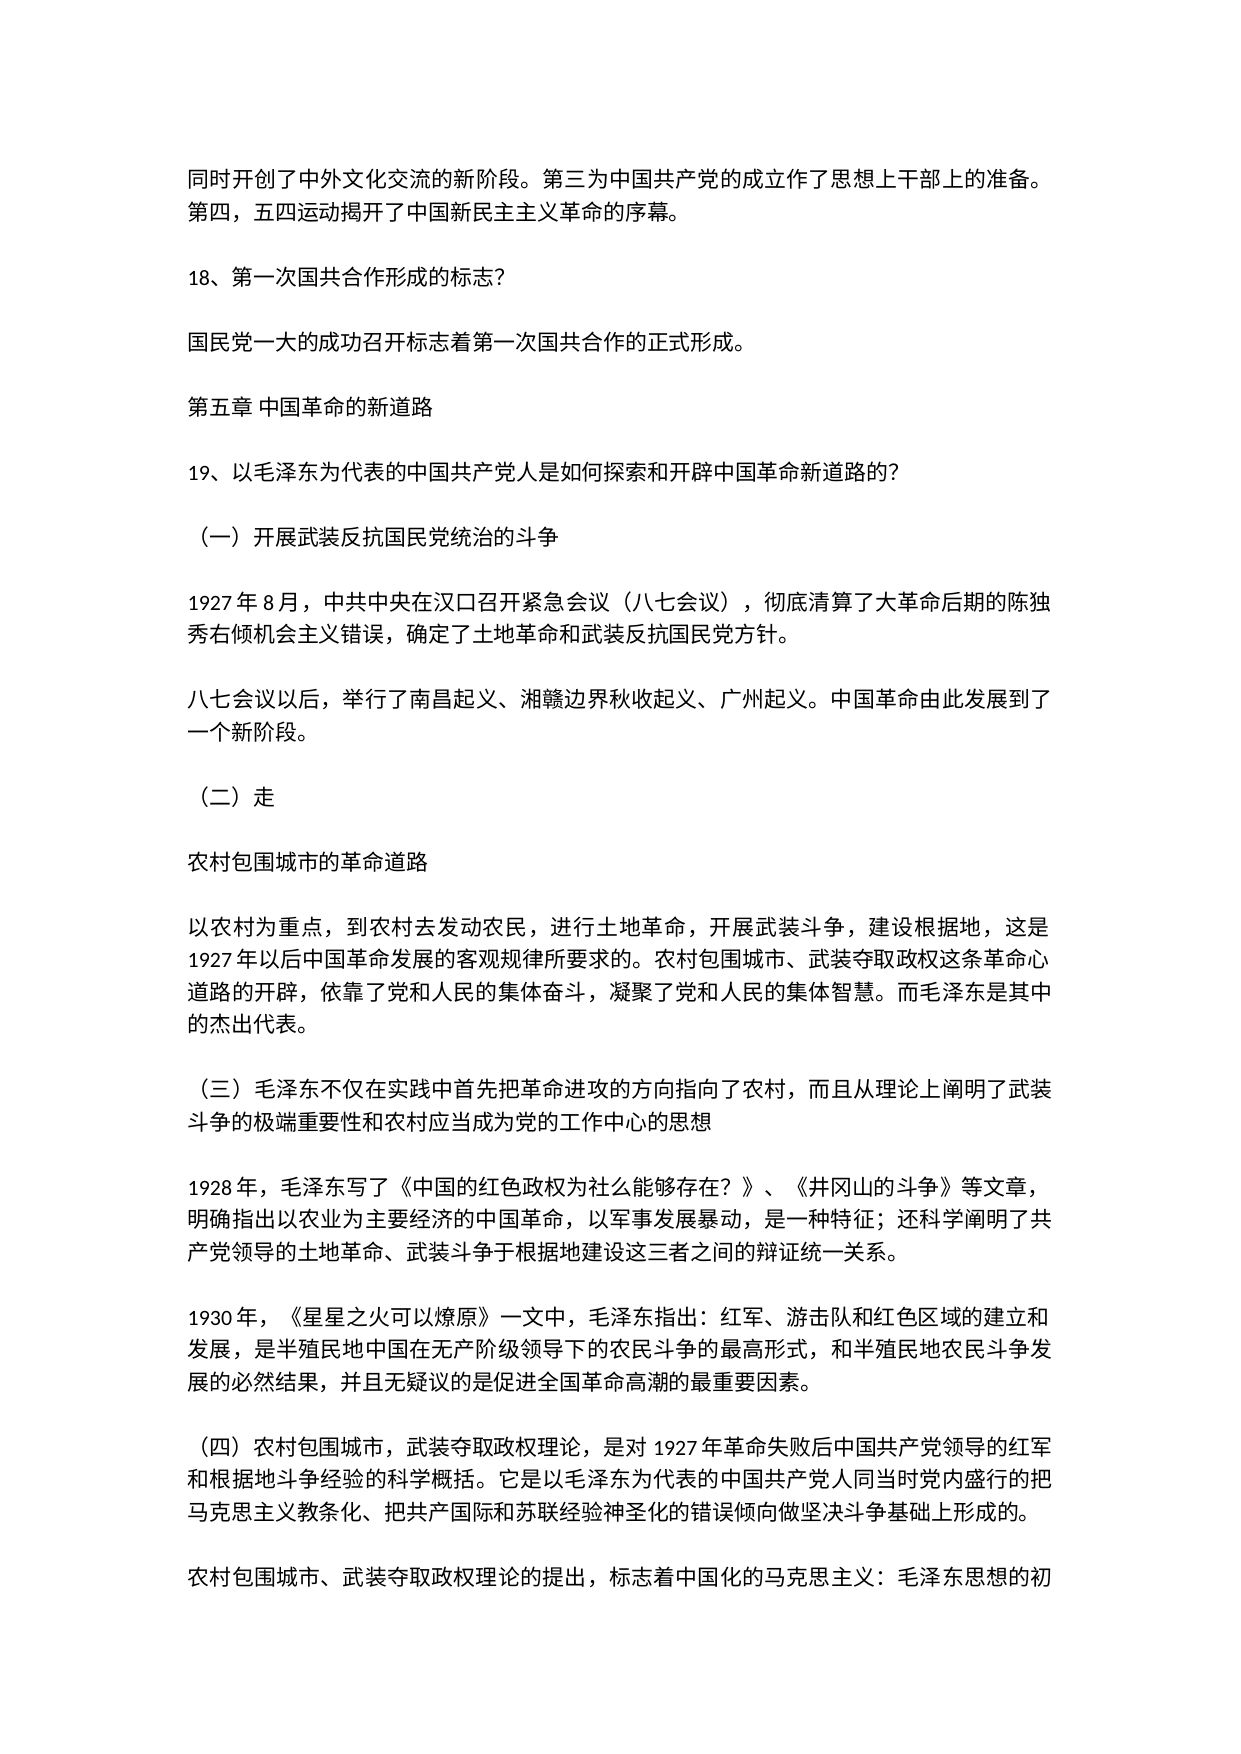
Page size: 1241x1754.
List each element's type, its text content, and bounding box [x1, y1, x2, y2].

text 1930年，《星星之火可以燎原》一文中，毛泽东指出：红军、游击队和红色区域的建立和发展，是半殖民地中国在无产阶级领导下的农民斗争的最高形式，和半殖民地农民斗争发展的必然结果，并且无疑议的是促进全国革命高潮的最重要因素。 [187, 1299, 1053, 1397]
text 18、第一次国共合作形成的标志？ [187, 259, 1053, 292]
text 国民党一大的成功召开标志着第一次国共合作的正式形成。 [187, 324, 1053, 357]
text 以农村为重点，到农村去发动农民，进行土地革命，开展武装斗争，建设根据地，这是1927年以后中国革命发展的客观规律所要求的。农村包围城市、武装夺取政权这条革命心道路的开辟，依靠了党和人民的集体奋斗，凝聚了党和人民的集体智慧。而毛泽东是其中的杰出代表。 [187, 909, 1053, 1039]
text 1928年，毛泽东写了《中国的红色政权为社么能够存在？》、《井冈山的斗争》等文章，明确指出以农业为主要经济的中国革命，以军事发展暴动，是一种特征；还科学阐明了共产党领导的土地革命、武装斗争于根据地建设这三者之间的辩证统一关系。 [187, 1169, 1053, 1267]
text 1927年8月，中共中央在汉口召开紧急会议（八七会议），彻底清算了大革命后期的陈独秀右倾机会主义错误，确定了土地革命和武装反抗国民党方针。 [187, 584, 1053, 649]
text 第五章 中国革命的新道路 [187, 389, 1053, 422]
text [187, 1559, 1053, 1592]
text 农村包围城市的革命道路 [187, 844, 1053, 877]
text （一）开展武装反抗国民党统治的斗争 [187, 519, 1053, 552]
text （三）毛泽东不仅在实践中首先把革命进攻的方向指向了农村，而且从理论上阐明了武装斗争的极端重要性和农村应当成为党的工作中心的思想 [187, 1072, 1053, 1137]
text （四）农村包围城市，武装夺取政权理论，是对1927年革命失败后中国共产党领导的红军和根据地斗争经验的科学概括。它是以毛泽东为代表的中国共产党人同当时党内盛行的把马克思主义教条化、把共产国际和苏联经验神圣化的错误倾向做坚决斗争基础上形成的。 [187, 1429, 1053, 1527]
text （二）走 [187, 779, 1053, 812]
text 八七会议以后，举行了南昌起义、湘赣边界秋收起义、广州起义。中国革命由此发展到了一个新阶段。 [187, 682, 1053, 747]
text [187, 162, 1053, 227]
text 19、以毛泽东为代表的中国共产党人是如何探索和开辟中国革命新道路的？ [187, 454, 1053, 487]
